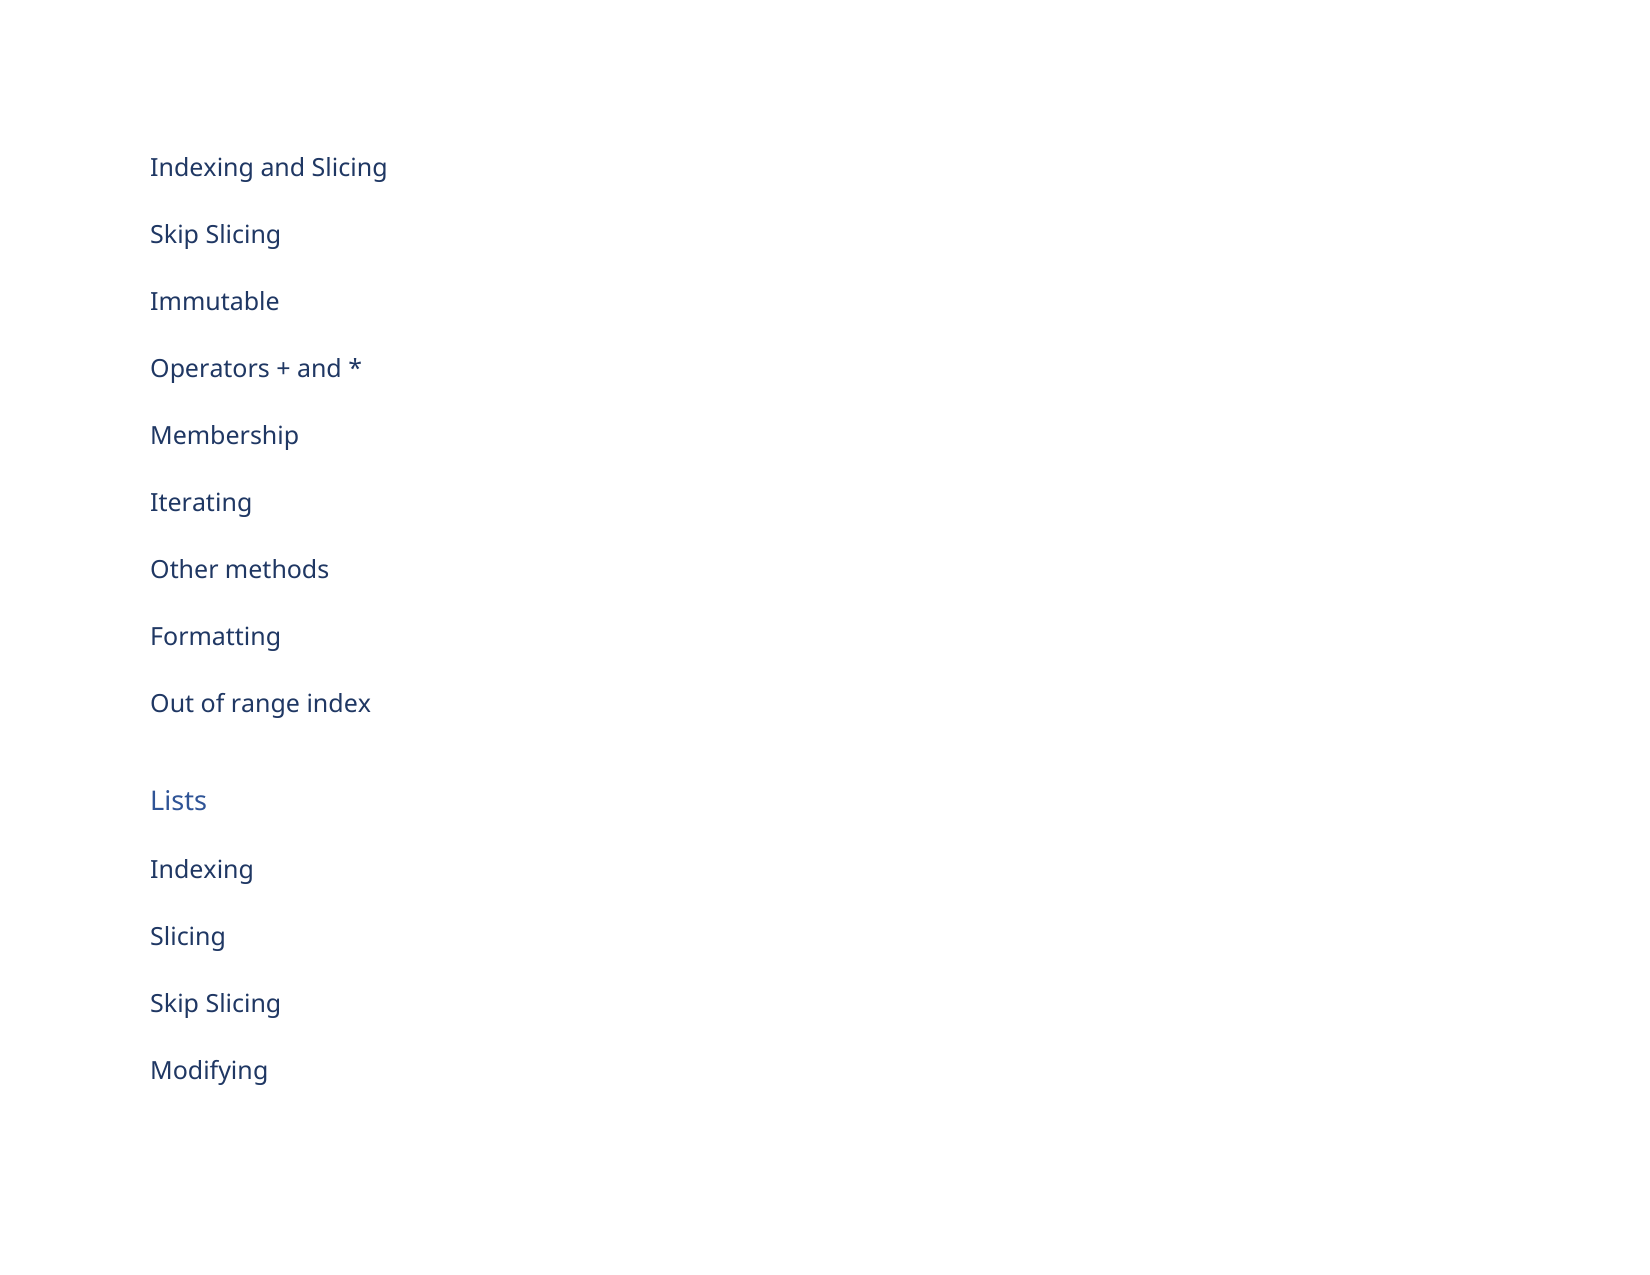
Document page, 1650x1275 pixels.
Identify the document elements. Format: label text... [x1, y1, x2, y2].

subtitle Skip Slicing [150, 985, 1500, 1019]
subtitle Slicing [150, 918, 1500, 952]
subtitle Modifying [150, 1052, 1500, 1086]
subtitle Other methods [150, 552, 1500, 586]
subtitle Formatting [150, 619, 1500, 653]
subtitle Indexing [150, 851, 1500, 885]
subtitle Membership [150, 418, 1500, 452]
subtitle Immutable [150, 284, 1500, 318]
subtitle Operators + and * [150, 351, 1500, 385]
subtitle Indexing and Slicing [150, 150, 1500, 184]
subtitle Skip Slicing [150, 217, 1500, 251]
subtitle Out of range index [150, 686, 1500, 720]
subtitle Iterating [150, 485, 1500, 519]
subtitle Lists [150, 782, 1500, 818]
